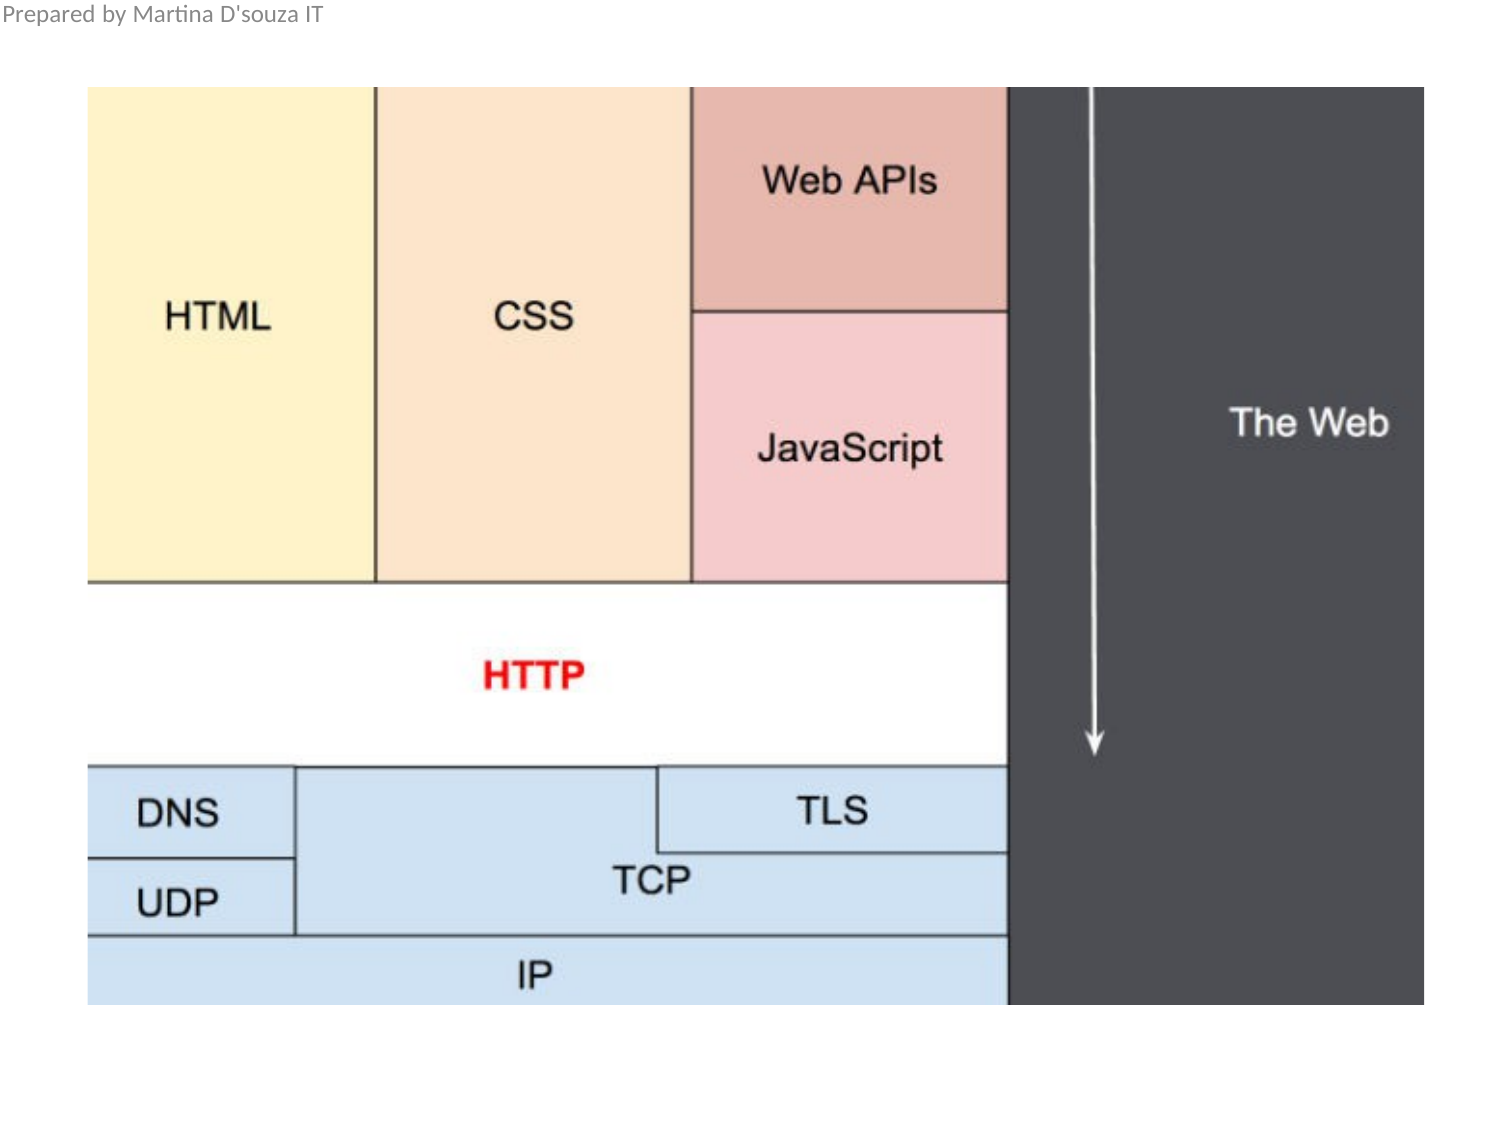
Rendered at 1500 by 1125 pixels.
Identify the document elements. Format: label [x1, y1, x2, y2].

picture [87, 87, 1425, 1005]
